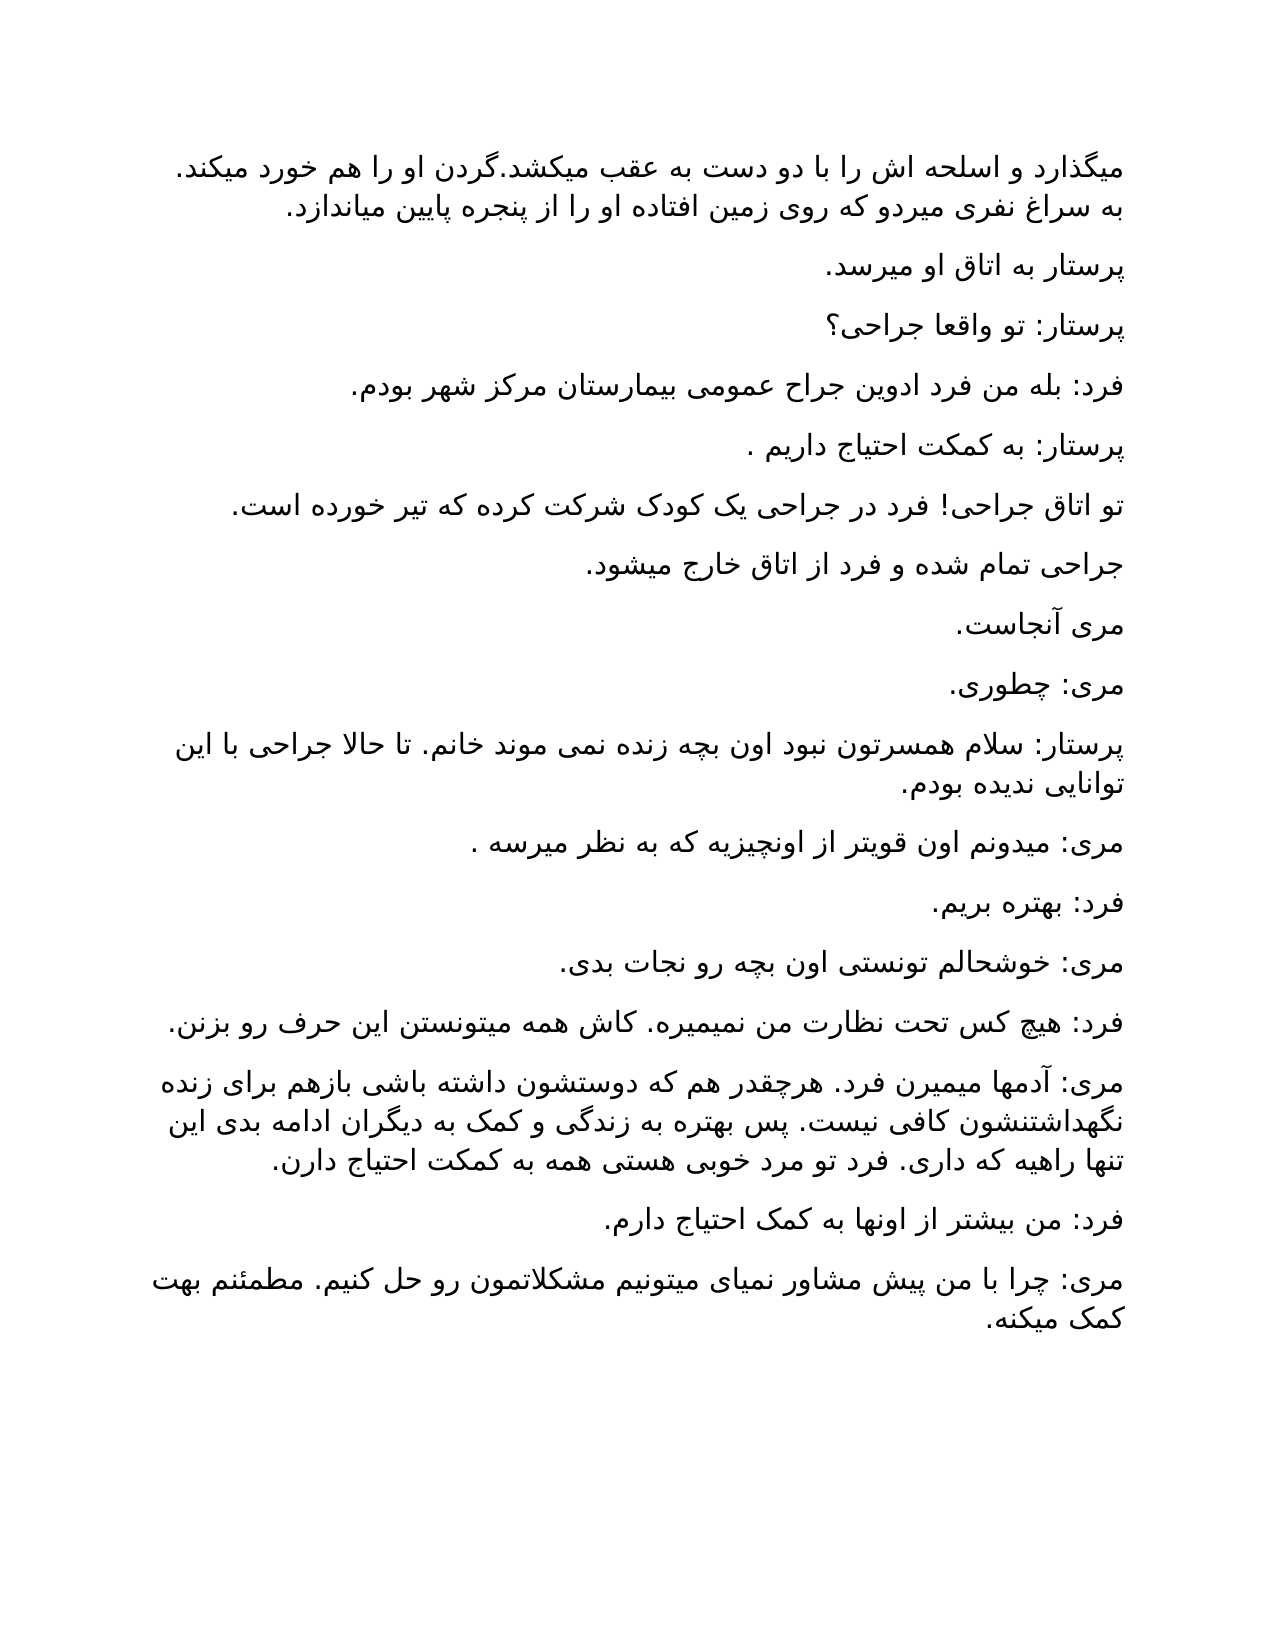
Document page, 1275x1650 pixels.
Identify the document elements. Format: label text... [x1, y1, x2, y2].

text جراحی تمام شده و فرد از اتاق خارج میشود. [150, 548, 1125, 582]
text پرستار: به کمکت احتیاج داریم . [150, 428, 1125, 462]
text مری: میدونم اون قویتر از اونچیزیه که به نظر میرسه . [150, 826, 1125, 860]
text مری: خوشحالم تونستی اون بچه رو نجات بدی. [150, 945, 1125, 979]
text فرد: هیچ کس تحت نظارت من نمیمیره. کاش همه میتونستن این حرف رو بزنن. [150, 1005, 1125, 1039]
text مری: چرا با من پیش مشاور نمیای میتونیم مشکلاتمون رو حل کنیم. مطمئنم بهت کمک میکنه. [150, 1262, 1125, 1335]
text تو اتاق جراحی! فرد در جراحی یک کودک شرکت کرده که تیر خورده است. [150, 488, 1125, 522]
text مری: چطوری. [150, 667, 1125, 701]
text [150, 150, 1125, 223]
text فرد: بهتره بریم. [150, 886, 1125, 919]
text فرد: من بیشتر از اونها به کمک احتیاج دارم. [150, 1203, 1125, 1237]
text مری: آدمها میمیرن فرد. هرچقدر هم که دوستشون داشته باشی بازهم برای زنده نگهداشتنشون کافی نیست. پس بهتره به زندگی و کمک به دیگران ادامه بدی این تنها راهیه که داری. فرد تو مرد خوبی هستی همه به کمکت احتیاج دارن. [150, 1065, 1125, 1177]
text فرد: بله من فرد ادوین جراح عمومی بیمارستان مرکز شهر بودم. [150, 368, 1125, 402]
text پرستار: سلام همسرتون نبود اون بچه زنده نمی موند خانم. تا حالا جراحی با این توانایی ندیده بودم. [150, 727, 1125, 800]
text پرستار به اتاق او میرسد. [150, 249, 1125, 283]
text پرستار: تو واقعا جراحی؟ [150, 308, 1125, 342]
text مری آنجاست. [150, 607, 1125, 641]
